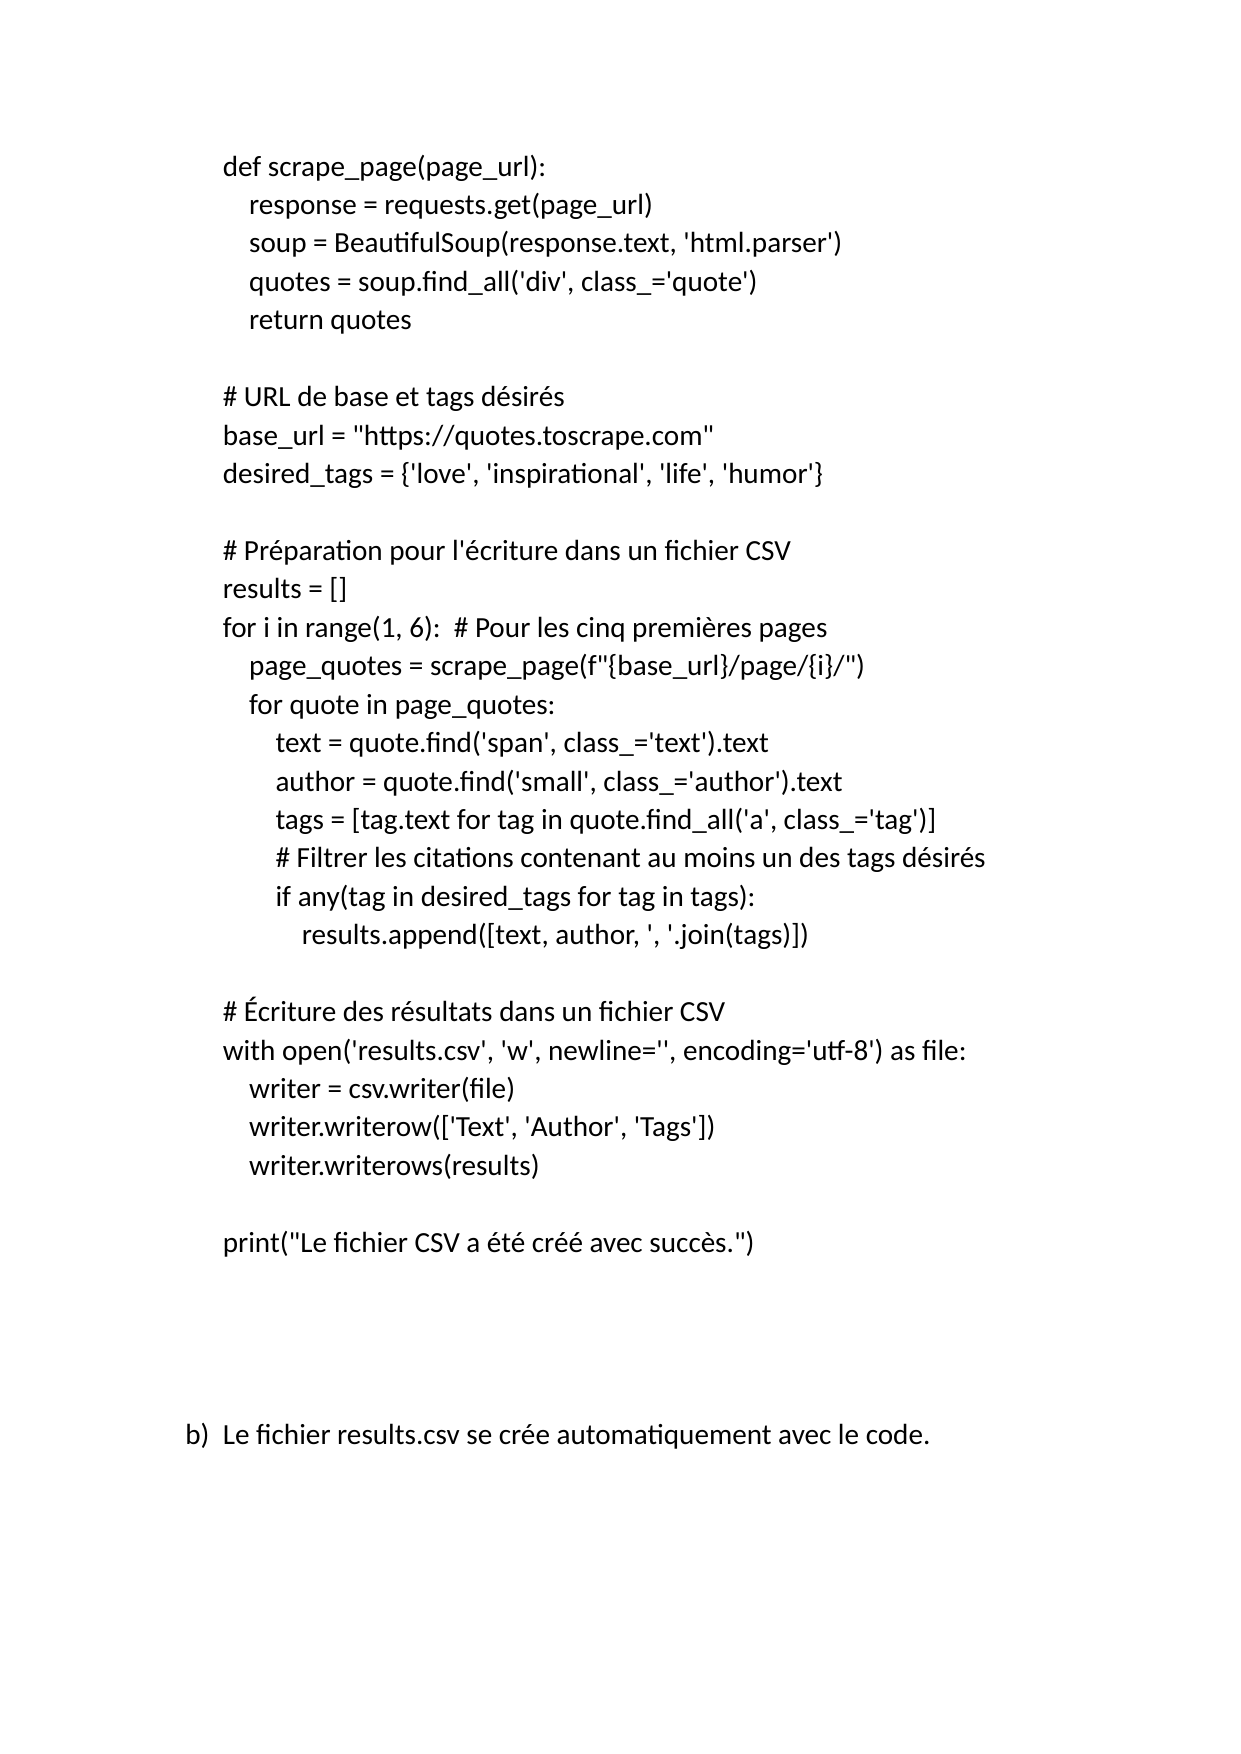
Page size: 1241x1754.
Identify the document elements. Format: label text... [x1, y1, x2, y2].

list writer = csv.writer(file) [223, 1070, 1093, 1106]
list # Écriture des résultats dans un fichier CSV [223, 993, 1093, 1029]
list for i in range(1, 6): # Pour les cinq premières pages [223, 609, 1093, 644]
list print("Le fichier CSV a été créé avec succès.") [223, 1224, 1093, 1259]
list # Préparation pour l'écriture dans un fichier CSV [223, 532, 1093, 568]
list results = [] [223, 570, 1093, 606]
list for quote in page_quotes: [223, 686, 1093, 721]
list return quotes [223, 301, 1093, 337]
list soup = BeautifulSoup(response.text, 'html.parser') [223, 224, 1093, 260]
list # Filtrer les citations contenant au moins un des tags désirés [223, 839, 1093, 875]
list with open('results.csv', 'w', newline='', encoding='utf-8') as file: [223, 1032, 1093, 1067]
list writer.writerows(results) [223, 1147, 1093, 1183]
list author = quote.find('small', class_='author').text [223, 763, 1093, 798]
list writer.writerow(['Text', 'Author', 'Tags']) [223, 1108, 1093, 1144]
list tags = [tag.text for tag in quote.find_all('a', class_='tag')] [223, 801, 1093, 837]
list results.append([text, author, ', '.join(tags)]) [223, 916, 1093, 952]
list quotes = soup.find_all('div', class_='quote') [223, 263, 1093, 298]
list page_quotes = scrape_page(f"{base_url}/page/{i}/") [223, 647, 1093, 683]
list desired_tags = {'love', 'inspirational', 'life', 'humor'} [223, 455, 1093, 491]
list if any(tag in desired_tags for tag in tags): [223, 878, 1093, 913]
list # URL de base et tags désirés [223, 378, 1093, 414]
list def scrape_page(page_url): [223, 148, 1093, 183]
list Le fichier results.csv se crée automatiquement avec le code. [185, 1416, 1093, 1452]
list response = requests.get(page_url) [223, 186, 1093, 222]
list text = quote.find('span', class_='text').text [223, 724, 1093, 760]
list base_url = "https://quotes.toscrape.com" [223, 417, 1093, 452]
